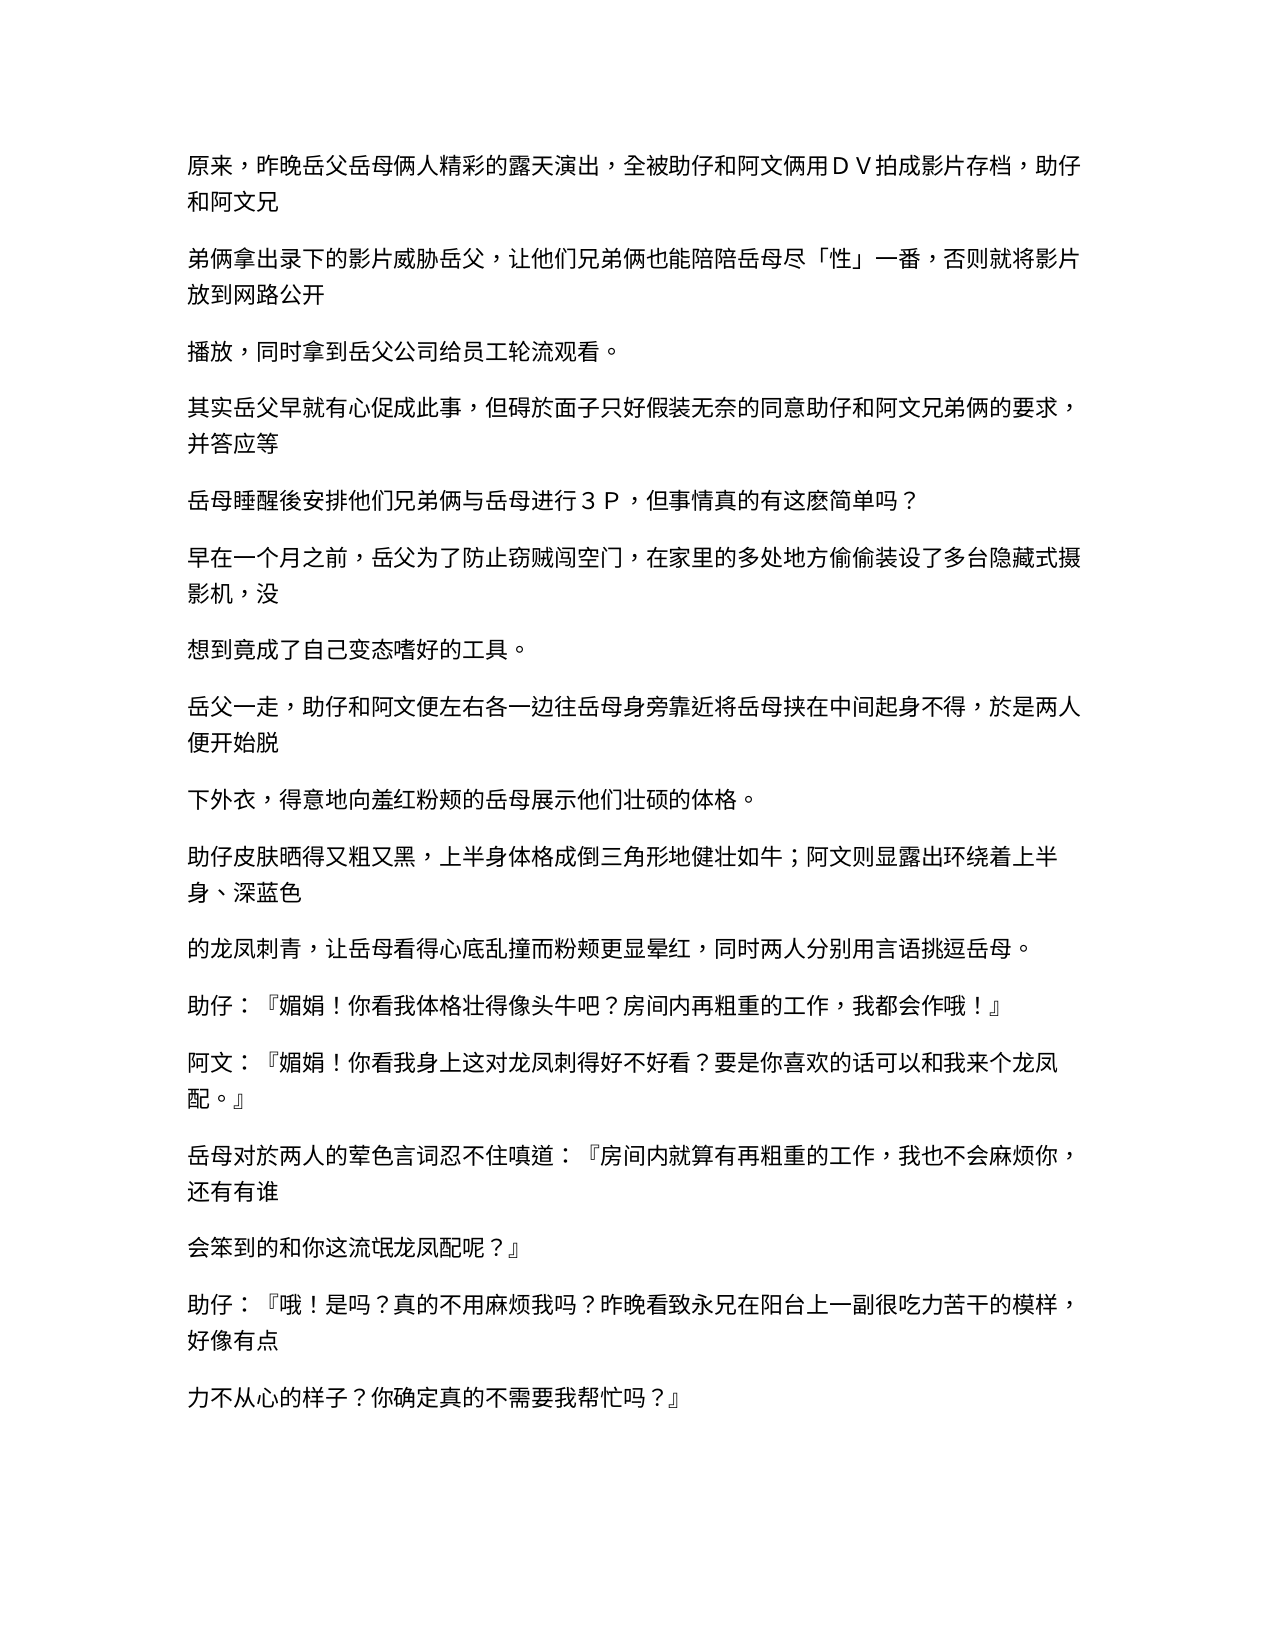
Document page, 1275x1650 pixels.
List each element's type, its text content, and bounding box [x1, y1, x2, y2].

text 会笨到的和你这流氓龙凤配呢？』 [187, 1232, 1087, 1263]
text 助仔：『哦！是吗？真的不用麻烦我吗？昨晚看致永兄在阳台上一副很吃力苦干的模样，好像有点 [187, 1289, 1087, 1356]
text 早在一个月之前，岳父为了防止窃贼闯空门，在家里的多处地方偷偷装设了多台隐藏式摄影机，没 [187, 542, 1087, 609]
text 下外衣，得意地向羞红粉颊的岳母展示他们壮硕的体格。 [187, 784, 1087, 815]
text 岳父一走，助仔和阿文便左右各一边往岳母身旁靠近将岳母挟在中间起身不得，於是两人便开始脱 [187, 691, 1087, 758]
text 力不从心的样子？你确定真的不需要我帮忙吗？』 [187, 1382, 1087, 1413]
text 阿文：『媚娟！你看我身上这对龙凤刺得好不好看？要是你喜欢的话可以和我来个龙凤配。』 [187, 1047, 1087, 1114]
text 原来，昨晚岳父岳母俩人精彩的露天演出，全被助仔和阿文俩用ＤＶ拍成影片存档，助仔和阿文兄 [187, 150, 1087, 217]
text 其实岳父早就有心促成此事，但碍於面子只好假装无奈的同意助仔和阿文兄弟俩的要求，并答应等 [187, 392, 1087, 459]
text 弟俩拿出录下的影片威胁岳父，让他们兄弟俩也能陪陪岳母尽「性」一番，否则就将影片放到网路公开 [187, 243, 1087, 310]
text 播放，同时拿到岳父公司给员工轮流观看。 [187, 335, 1087, 367]
text 想到竟成了自己变态嗜好的工具。 [187, 634, 1087, 666]
text 岳母对於两人的荤色言词忍不住嗔道：『房间内就算有再粗重的工作，我也不会麻烦你，还有有谁 [187, 1139, 1087, 1207]
text 助仔皮肤晒得又粗又黑，上半身体格成倒三角形地健壮如牛；阿文则显露出环绕着上半身、深蓝色 [187, 841, 1087, 908]
text 助仔：『媚娟！你看我体格壮得像头牛吧？房间内再粗重的工作，我都会作哦！』 [187, 990, 1087, 1021]
text 岳母睡醒後安排他们兄弟俩与岳母进行３Ｐ，但事情真的有这麽简单吗？ [187, 485, 1087, 516]
text 的龙凤刺青，让岳母看得心底乱撞而粉颊更显晕红，同时两人分别用言语挑逗岳母。 [187, 933, 1087, 964]
